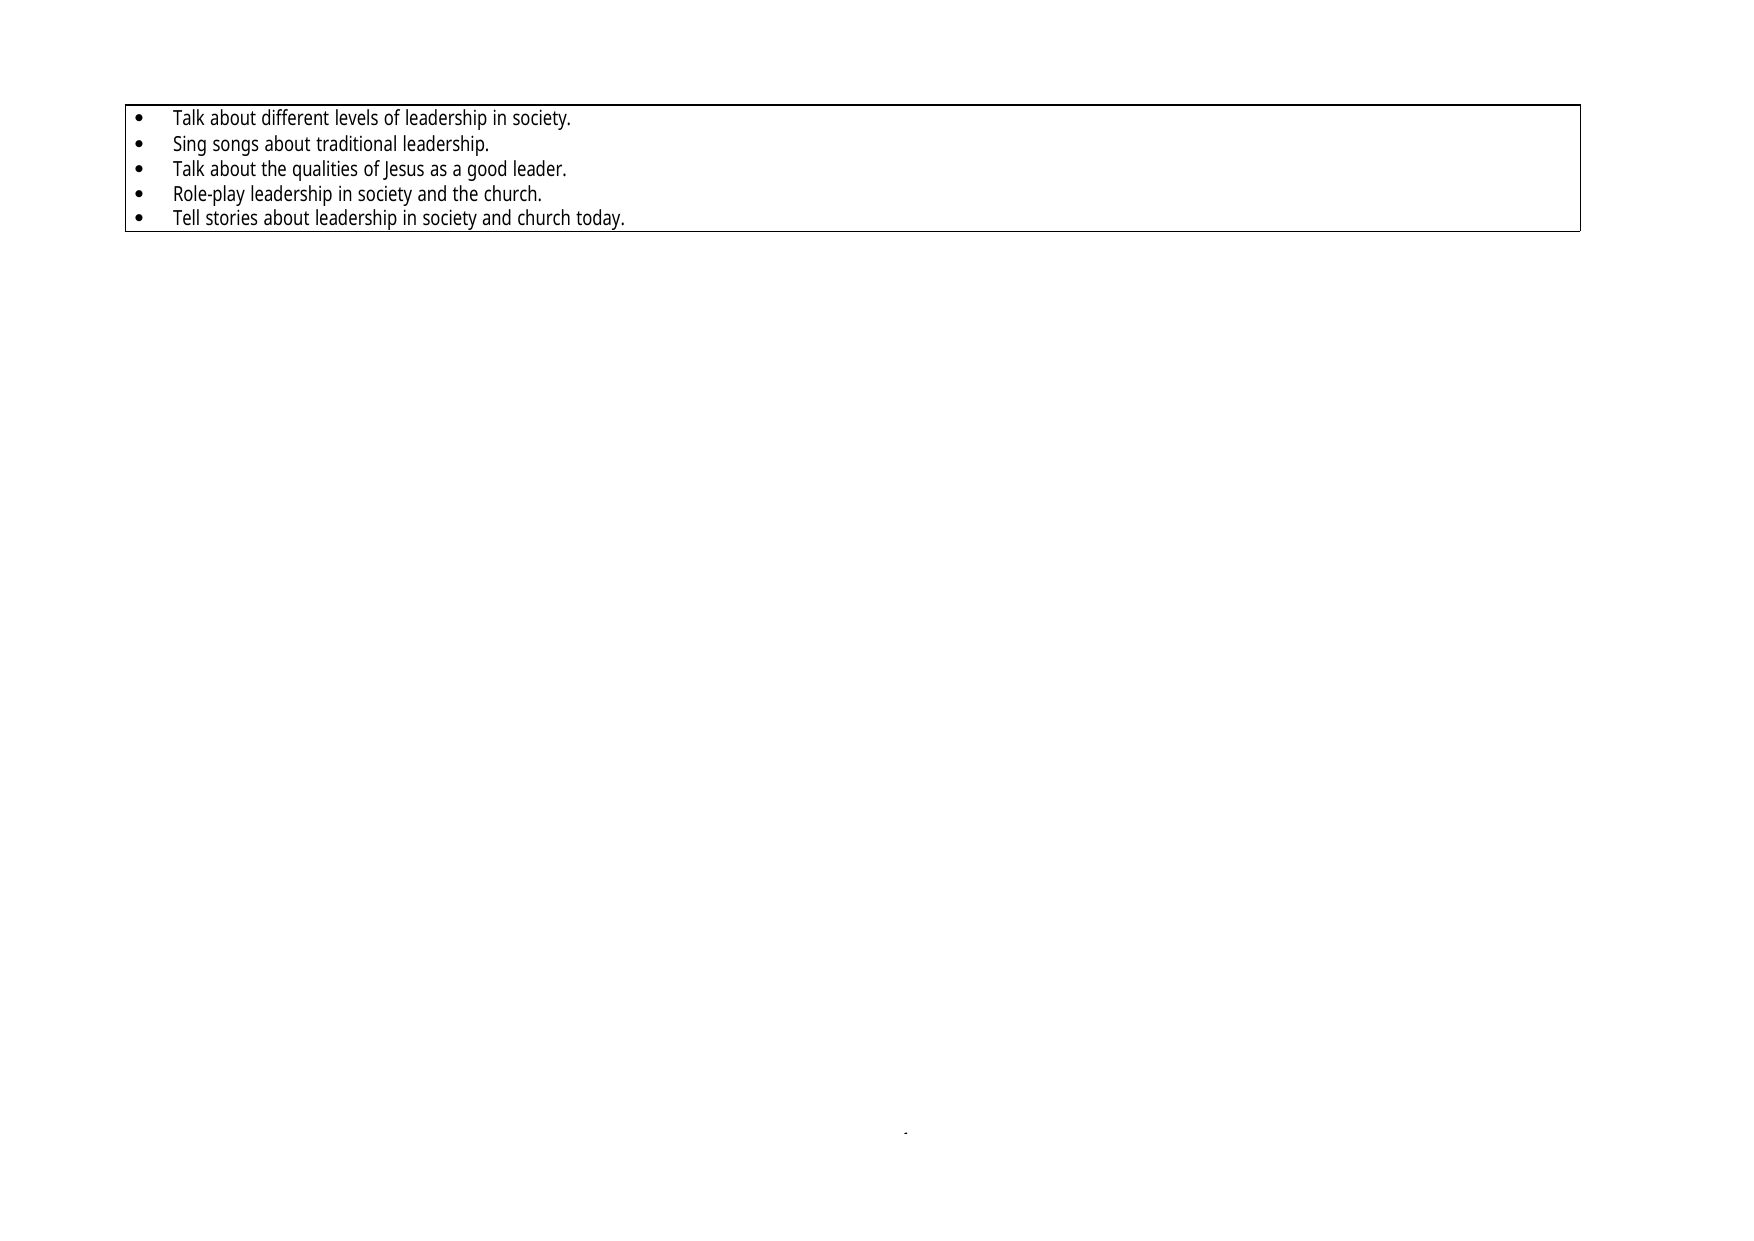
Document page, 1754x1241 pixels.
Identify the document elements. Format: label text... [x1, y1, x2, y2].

table_cell Talk about different levels of leadership in society. Sing songs about traditional leadership. Talk about the qualities of Jesus as a good leader. Role-play leadership in society and the church. Tell stories about leadership in society and church today. [126, 106, 1580, 231]
